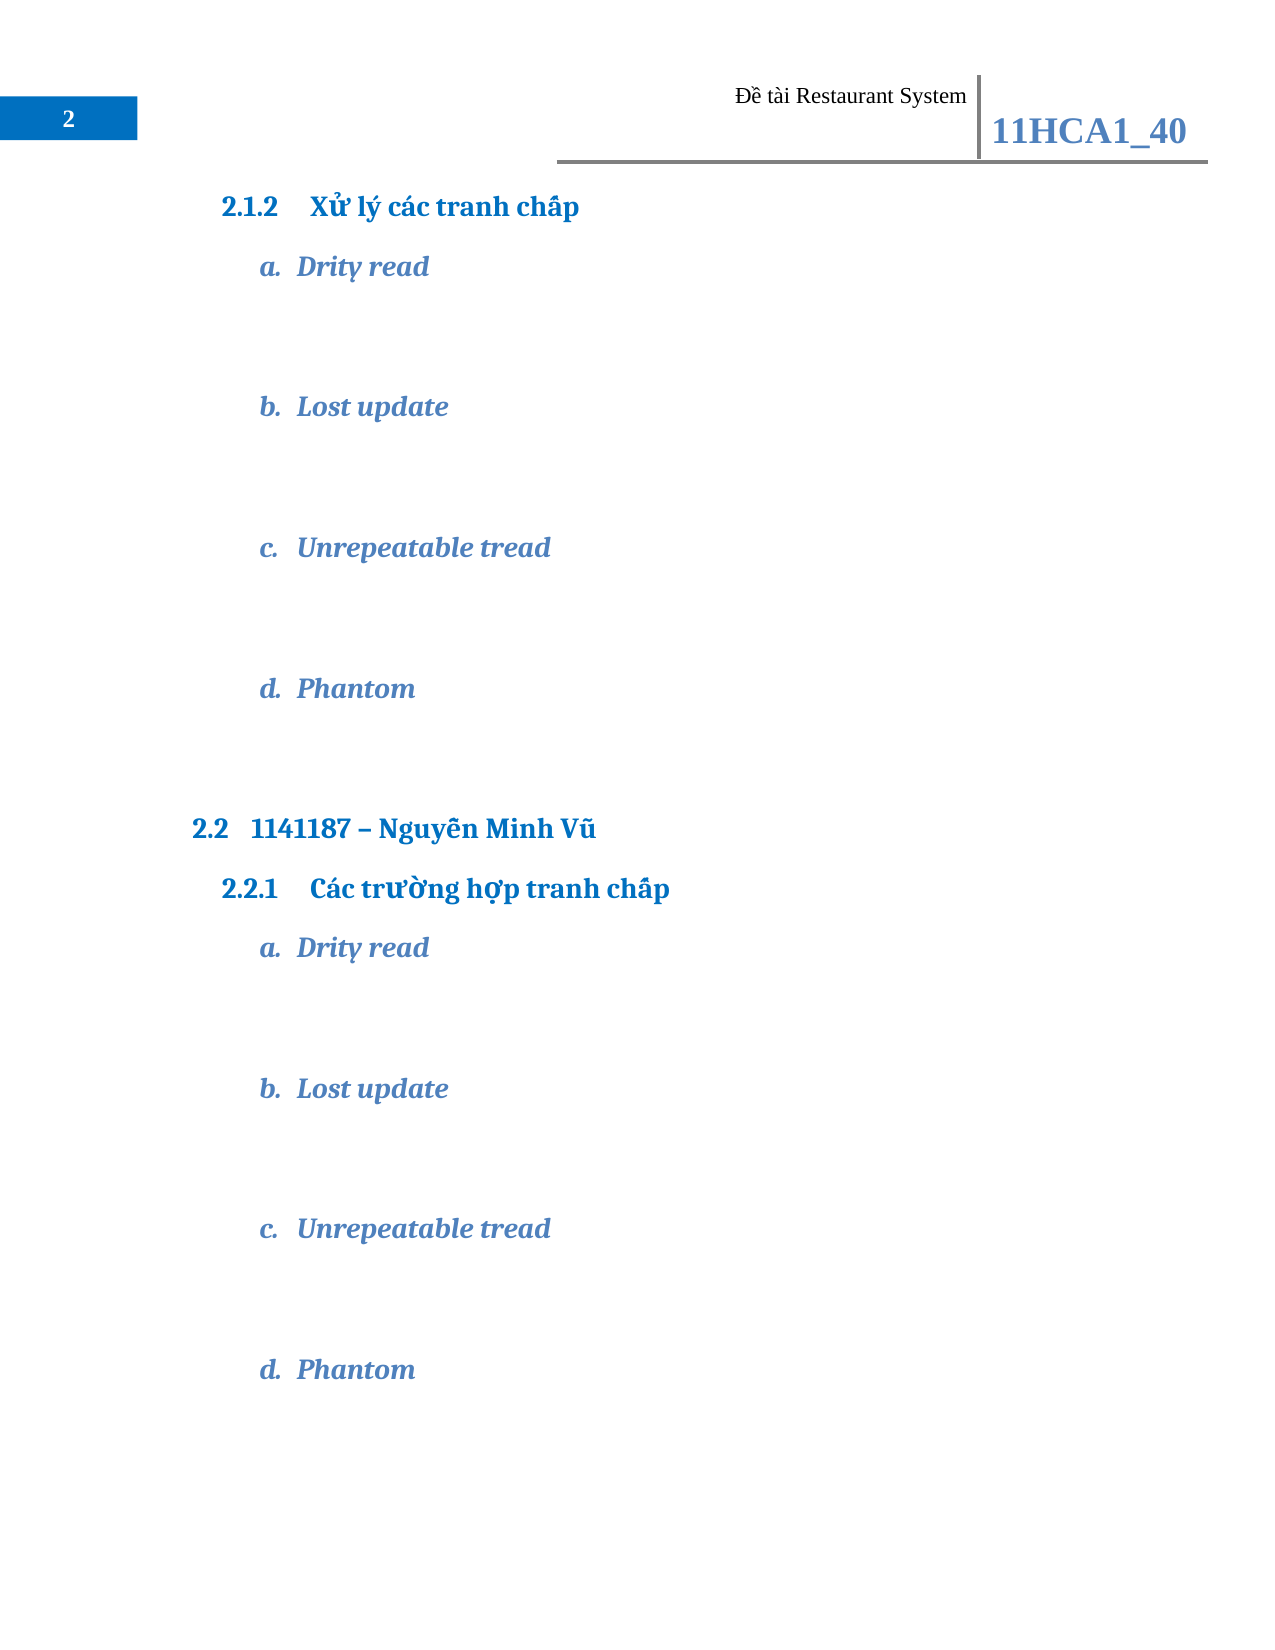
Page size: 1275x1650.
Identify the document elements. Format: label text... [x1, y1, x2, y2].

subtitle Unrepeatable tread [259, 531, 1167, 565]
subtitle Unrepeatable tread [259, 1212, 1167, 1246]
subtitle Phantom [259, 1353, 1167, 1387]
subtitle Xử lý các tranh chấp [222, 191, 1167, 224]
subtitle Lost update [259, 391, 1167, 424]
subtitle Phantom [259, 672, 1167, 705]
subtitle Drity read [259, 250, 1167, 283]
subtitle Các trường hợp tranh chấp [222, 872, 1167, 905]
subtitle Drity read [259, 931, 1167, 965]
subtitle Lost update [259, 1072, 1167, 1105]
subtitle 1141187 – Nguyễn Minh Vũ [192, 812, 1167, 846]
